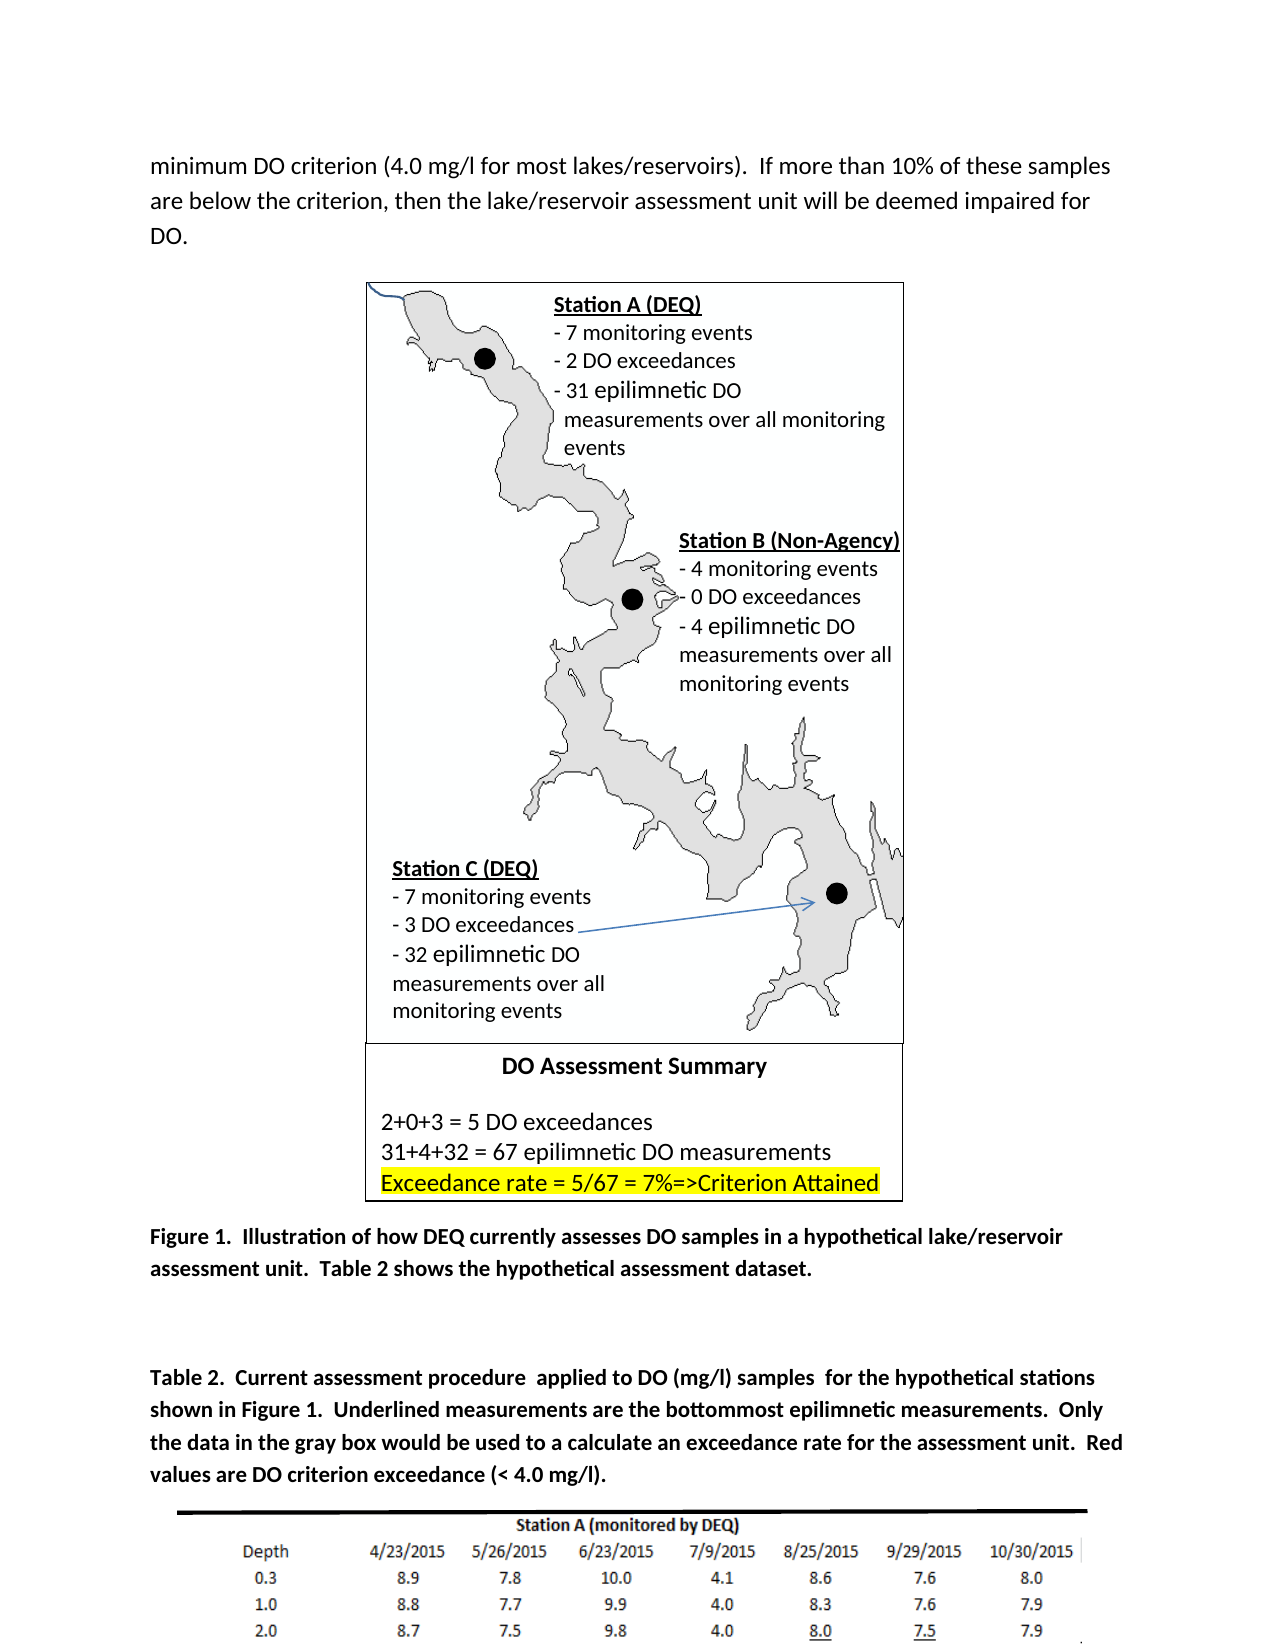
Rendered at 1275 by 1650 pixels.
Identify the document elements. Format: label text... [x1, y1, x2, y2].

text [150, 150, 1125, 251]
text Table 2. Current assessment procedure applied to DO (mg/l) samples for the hypothetical stations shown in Figure 1. Underlined measurements are the bottommost epilimnetic measurements. Only the data in the gray box would be used to a calculate an exceedance rate for the assessment unit. Red values are DO criterion exceedance (< 4.0 mg/l). [150, 1363, 1125, 1488]
text Figure 1. Illustration of how DEQ currently assesses DO samples in a hypothetical lake/reservoir assessment unit. Table 2 shows the hypothetical assessment dataset. [150, 1222, 1125, 1282]
picture [367, 283, 903, 1043]
picture [177, 1514, 1082, 1650]
